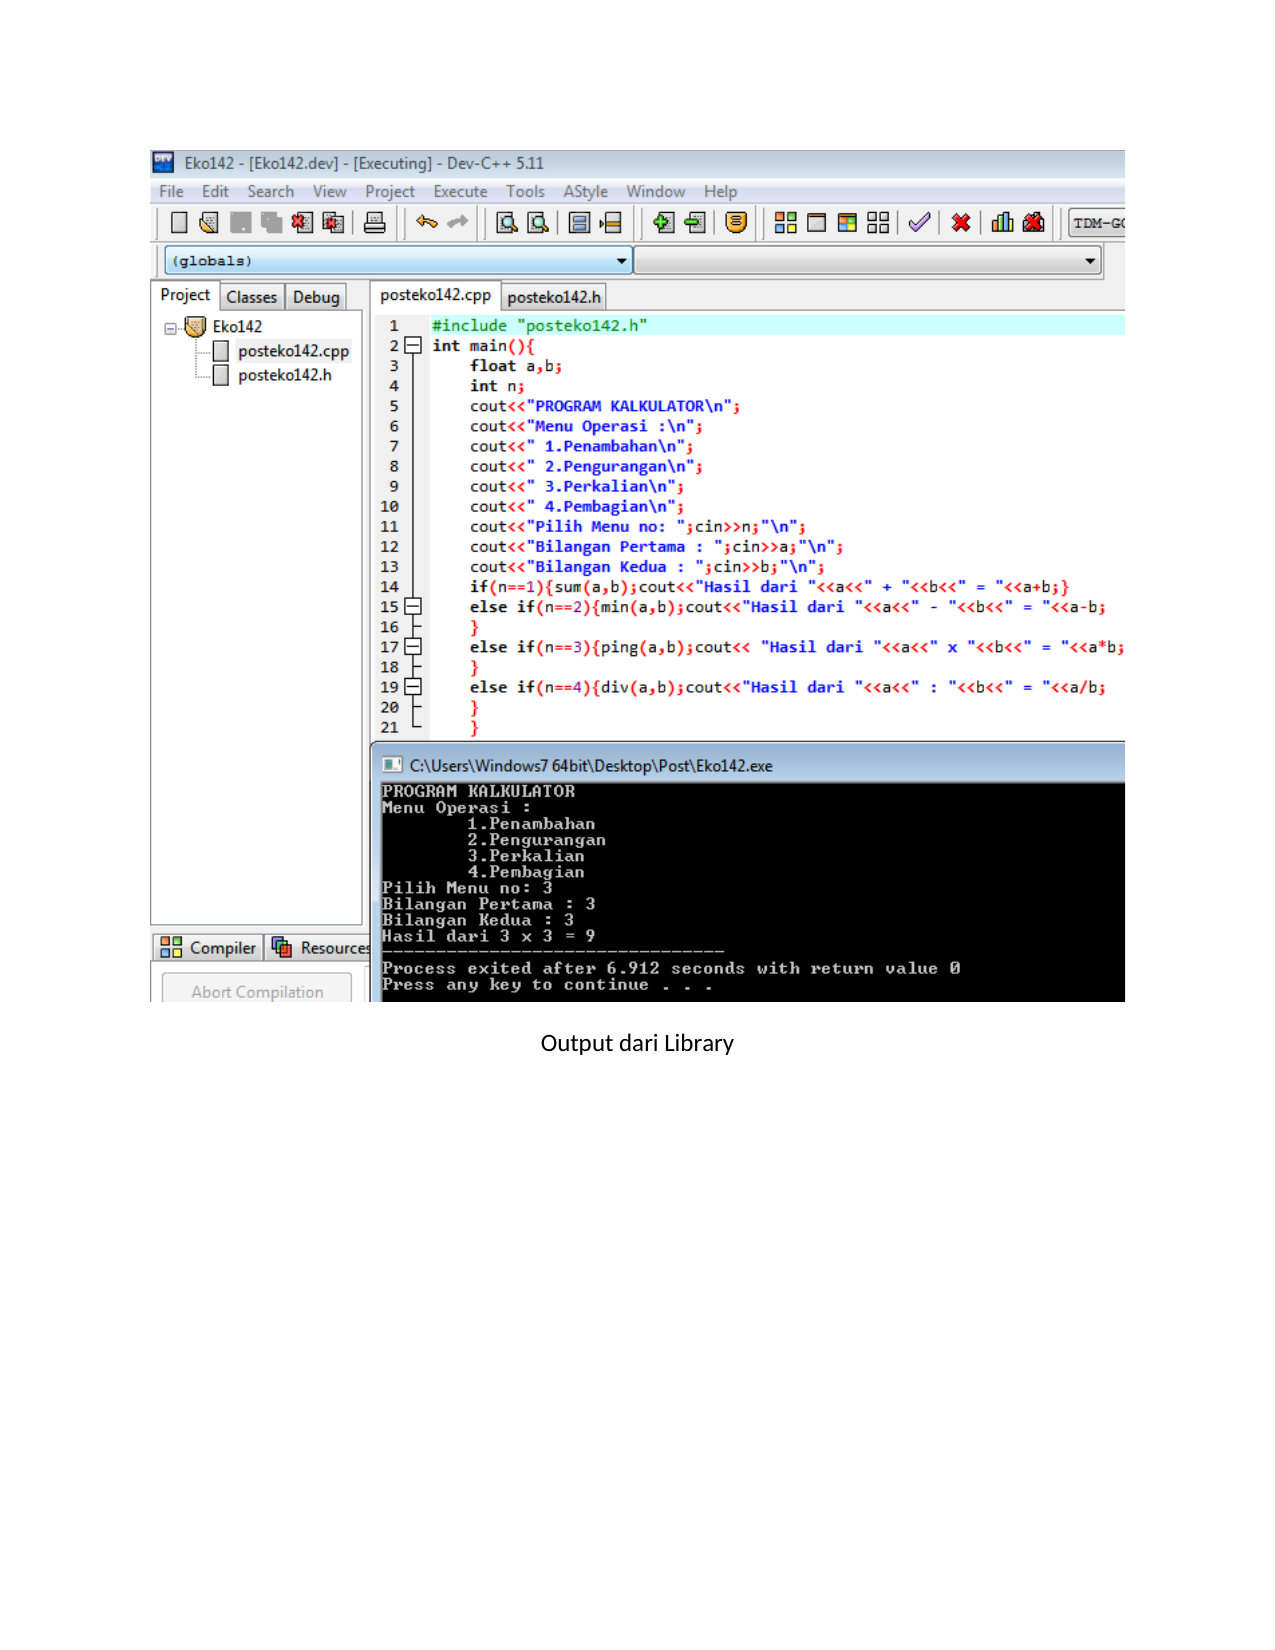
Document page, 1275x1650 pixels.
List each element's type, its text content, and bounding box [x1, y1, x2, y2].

picture [150, 150, 1125, 1002]
text Output dari Library [150, 1027, 1125, 1057]
